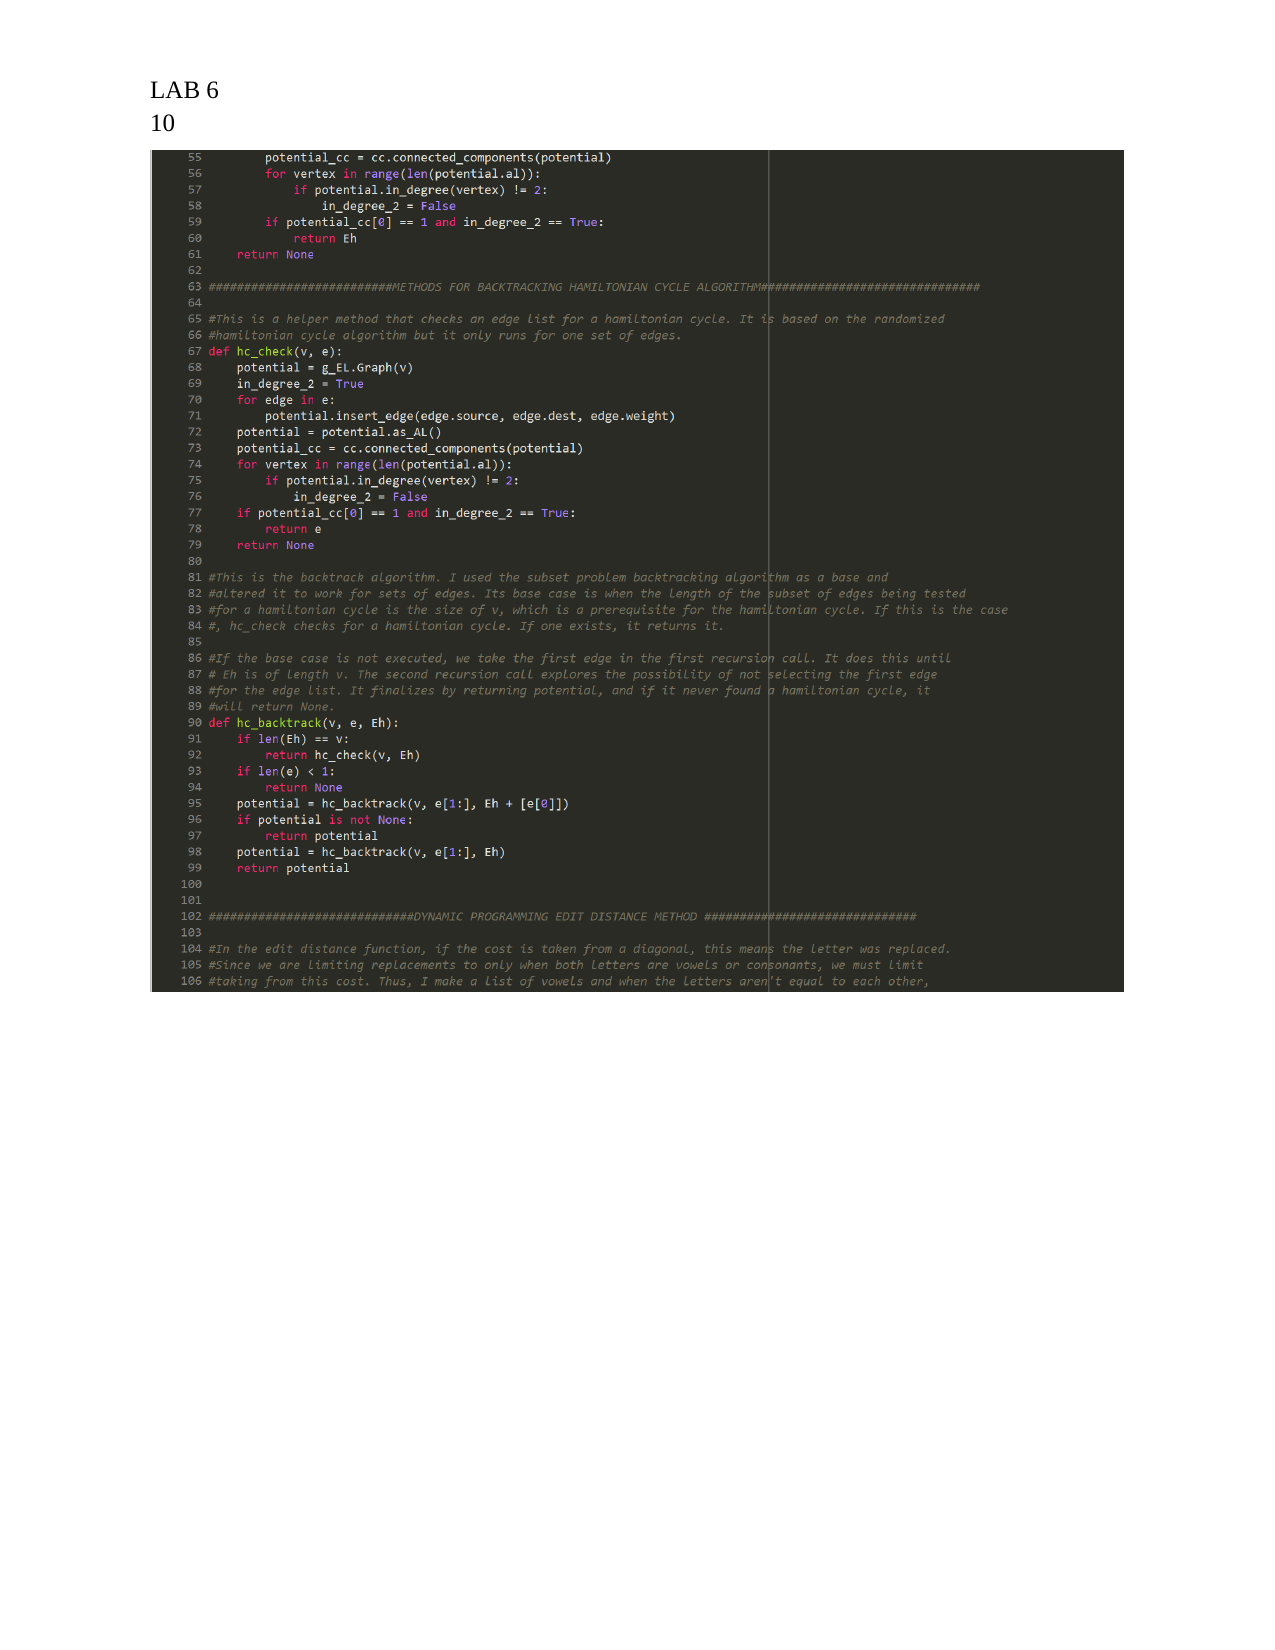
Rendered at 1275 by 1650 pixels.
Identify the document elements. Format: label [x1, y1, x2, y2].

picture [150, 150, 1124, 992]
